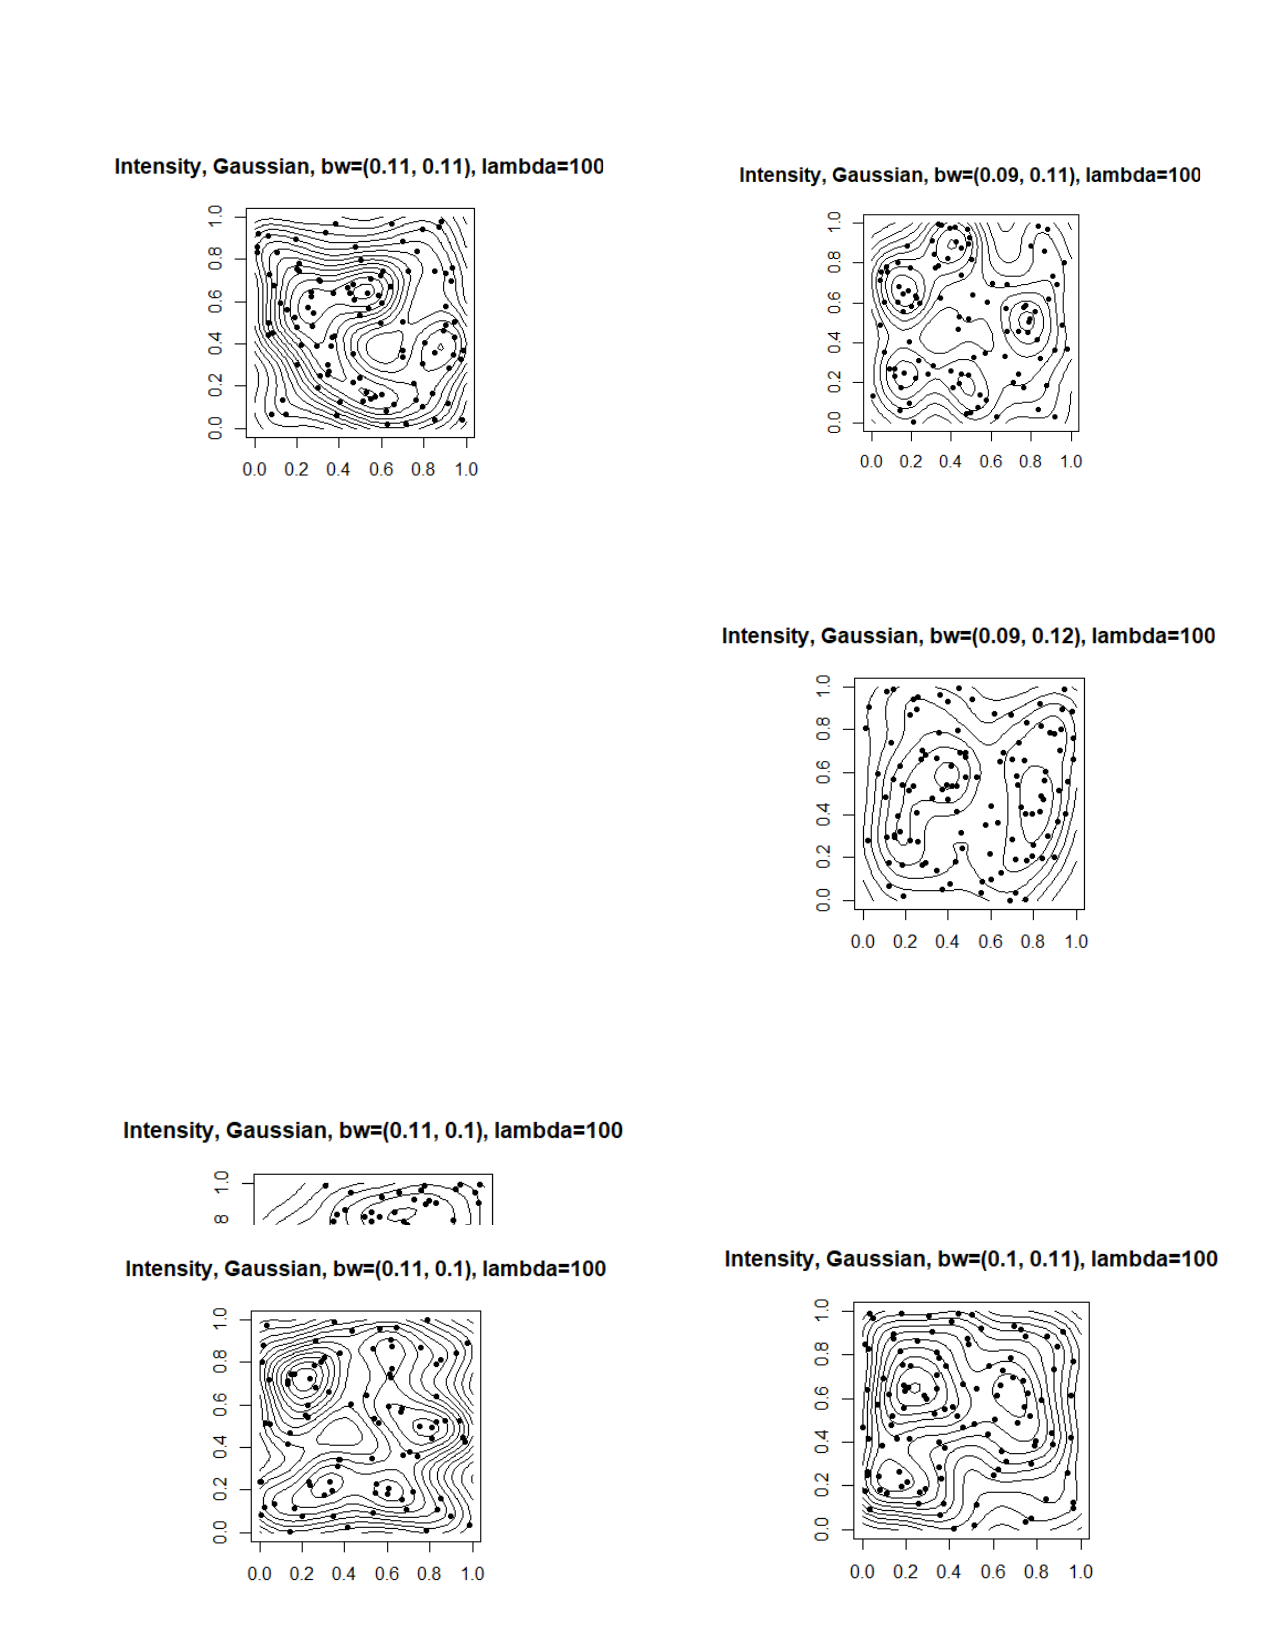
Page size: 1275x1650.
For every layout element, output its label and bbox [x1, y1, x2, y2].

picture [677, 1213, 1223, 1650]
picture [75, 1084, 628, 1650]
picture [702, 133, 1200, 533]
picture [75, 122, 604, 545]
picture [682, 592, 1215, 1018]
